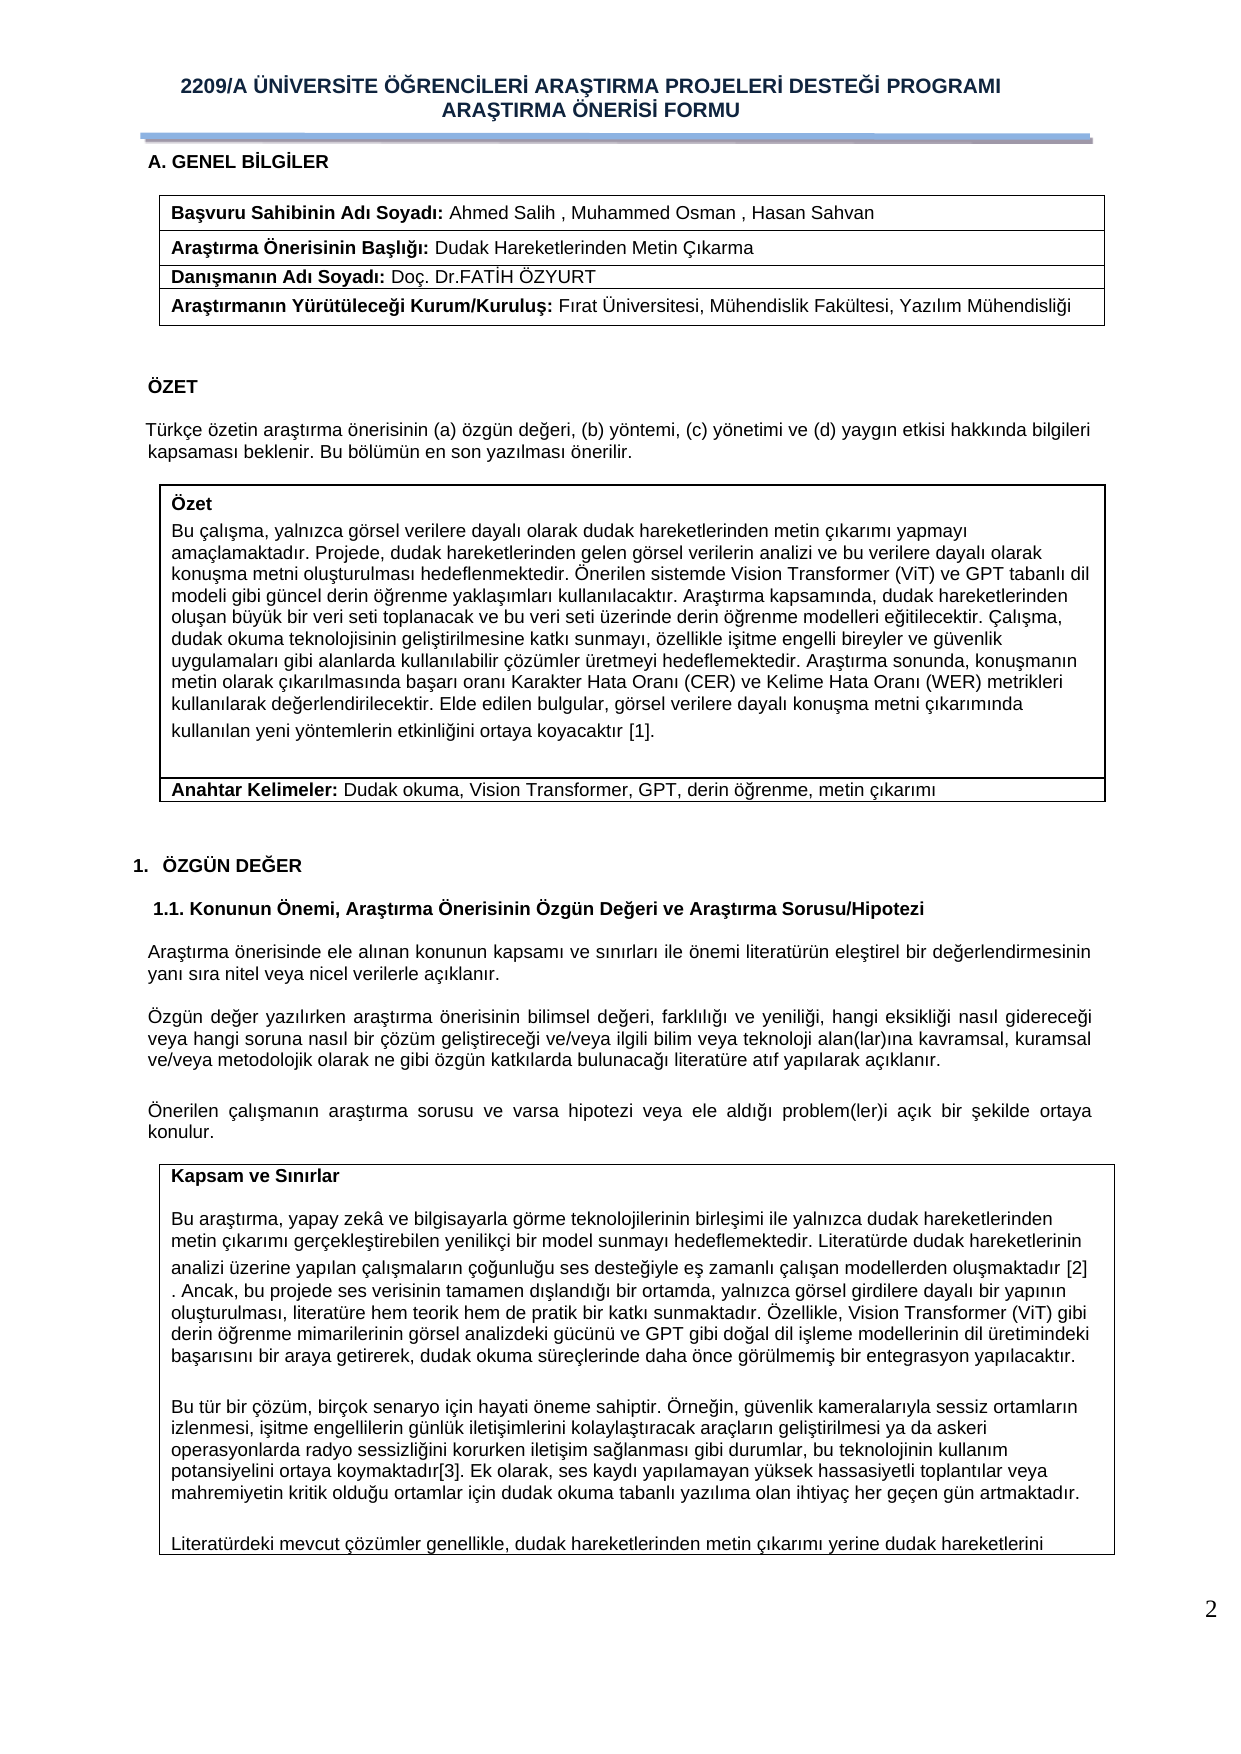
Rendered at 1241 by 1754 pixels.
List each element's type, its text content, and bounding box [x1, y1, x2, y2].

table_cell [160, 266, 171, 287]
table_cell Anahtar Kelimeler: Dudak okuma, Vision Transformer, GPT, derin öğrenme, metin çıkarımı [161, 779, 1104, 801]
table_header Başvuru Sahibinin Adı Soyadı: Ahmed Salih , Muhammed Osman , Hasan Sahvan [160, 196, 1104, 230]
list ÖZGÜN DEĞER [133, 855, 1092, 877]
table_header Özet Bu çalışma, yalnızca görsel verilere dayalı olarak dudak hareketlerinden metin çıkarımı yapmayı amaçlamaktadır. Projede, dudak hareketlerinden gelen görsel verilerin analizi ve bu verilere dayalı olarak konuşma metni oluşturulması hedeflenmektedir. Önerilen sistemde Vision Transformer (ViT) ve GPT tabanlı dil modeli gibi güncel derin öğrenme yaklaşımları kullanılacaktır. Araştırma kapsamında, dudak hareketlerinden oluşan büyük bir veri seti toplanacak ve bu veri seti üzerinde derin öğrenme modelleri eğitilecektir. Çalışma, dudak okuma teknolojisinin geliştirilmesine katkı sunmayı, özellikle işitme engelli bireyler ve güvenlik uygulamaları gibi alanlarda kullanılabilir çözümler üretmeyi hedeflemektedir. Araştırma sonunda, konuşmanın metin olarak çıkarılmasında başarı oranı Karakter Hata Oranı (CER) ve Kelime Hata Oranı (WER) metrikleri kullanılarak değerlendirilecektir. Elde edilen bulgular, görsel verilere dayalı konuşma metni çıkarımında kullanılan yeni yöntemlerin etkinliğini ortaya koyacaktır [1]. [161, 486, 1104, 777]
text Özgün değer yazılırken araştırma önerisinin bilimsel değeri, farklılığı ve yeniliği, hangi eksikliği nasıl gidereceği veya hangi soruna nasıl bir çözüm geliştireceği ve/veya ilgili bilim veya teknoloji alan(lar)ına kavramsal, kuramsal ve/veya metodolojik olarak ne gibi özgün katkılarda bulunacağı literatüre atıf yapılarak açıklanır. [148, 1006, 1092, 1071]
text Araştırma önerisinde ele alınan konunun kapsamı ve sınırları ile önemi literatürün eleştirel bir değerlendirmesinin yanı sıra nitel veya nicel verilerle açıklanır. [148, 941, 1092, 984]
text Türkçe özetin araştırma önerisinin (a) özgün değeri, (b) yöntemi, (c) yönetimi ve (d) yaygın etkisi hakkında bilgileri kapsaması beklenir. Bu bölümün en son yazılması önerilir. [118, 419, 1092, 462]
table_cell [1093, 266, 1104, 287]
table_cell Araştırmanın Yürütüleceği Kurum/Kuruluş: Fırat Üniversitesi, Mühendislik Fakültesi, Yazılım Mühendisliği [160, 289, 1104, 325]
text ÖZET [148, 376, 1107, 397]
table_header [160, 1165, 1114, 1554]
text 1.1. Konunun Önemi, Araştırma Önerisinin Özgün Değeri ve Araştırma Sorusu/Hipotezi [148, 898, 1092, 920]
text A. GENEL BİLGİLER [148, 151, 1092, 173]
table_cell Araştırma Önerisinin Başlığı: Dudak Hareketlerinden Metin Çıkarma [160, 231, 1104, 265]
text Önerilen çalışmanın araştırma sorusu ve varsa hipotezi veya ele aldığı problem(ler)i açık bir şekilde ortaya konulur. [148, 1099, 1092, 1142]
